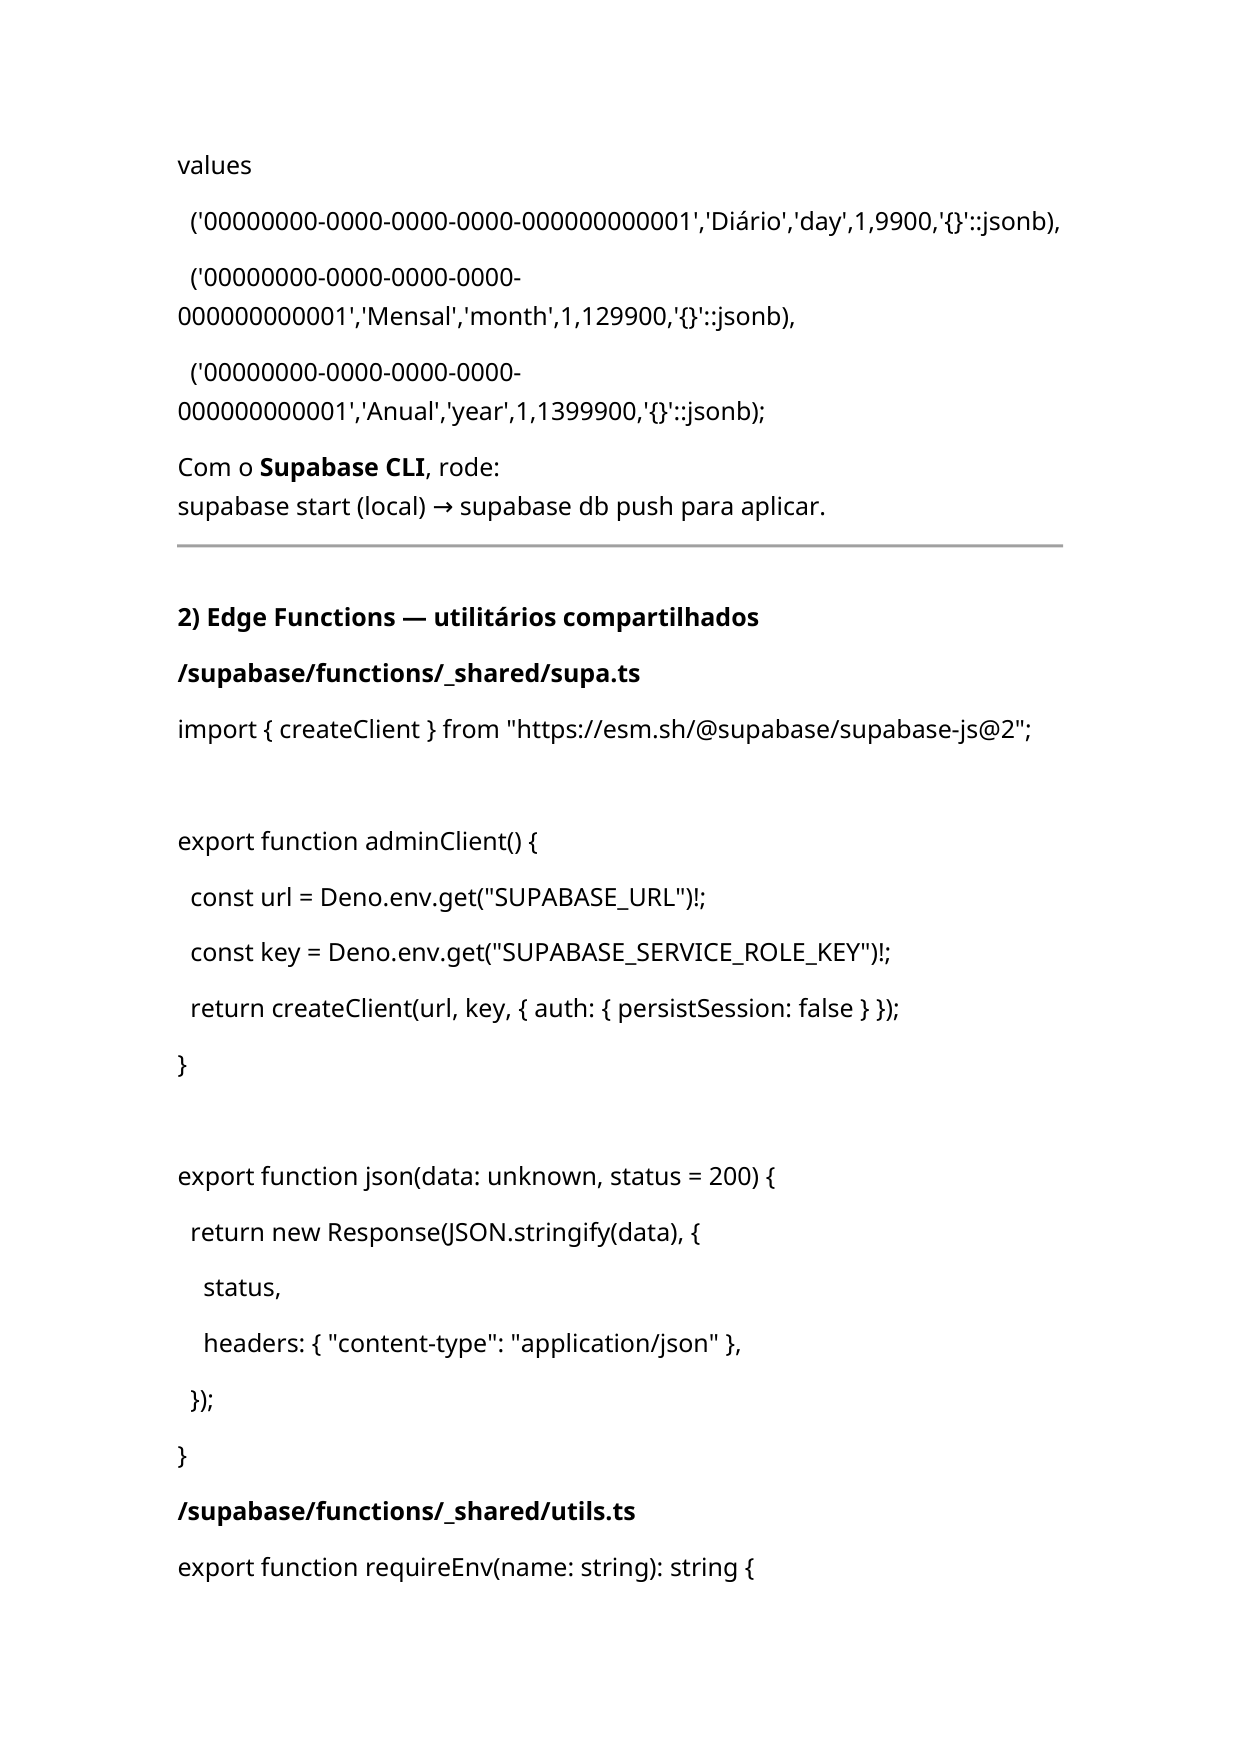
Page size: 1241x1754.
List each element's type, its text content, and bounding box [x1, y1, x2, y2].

text values [177, 148, 1063, 182]
text Com o Supabase CLI, rode: supabase start (local) → supabase db push para aplicar. [177, 449, 1063, 522]
text headers: { "content-type": "application/json" }, [177, 1326, 1063, 1360]
text export function adminClient() { [177, 823, 1063, 857]
text export function requireEnv(name: string): string { [177, 1549, 1063, 1583]
text 2) Edge Functions — utilitários compartilhados [177, 600, 1063, 634]
text return createClient(url, key, { auth: { persistSession: false } }); [177, 991, 1063, 1025]
text status, [177, 1270, 1063, 1304]
text ('00000000-0000-0000-0000-000000000001','Diário','day',1,9900,'{}'::jsonb), [177, 203, 1063, 237]
text export function json(data: unknown, status = 200) { [177, 1158, 1063, 1192]
text const url = Deno.env.get("SUPABASE_URL")!; [177, 879, 1063, 913]
text }); [177, 1382, 1063, 1416]
text ('00000000-0000-0000-0000-000000000001','Mensal','month',1,129900,'{}'::jsonb), [177, 259, 1063, 332]
text } [177, 1438, 1063, 1472]
text } [177, 1047, 1063, 1081]
text import { createClient } from "https://esm.sh/@supabase/supabase-js@2"; [177, 712, 1063, 746]
text /supabase/functions/_shared/utils.ts [177, 1493, 1063, 1527]
text const key = Deno.env.get("SUPABASE_SERVICE_ROLE_KEY")!; [177, 935, 1063, 969]
text return new Response(JSON.stringify(data), { [177, 1214, 1063, 1248]
text ('00000000-0000-0000-0000-000000000001','Anual','year',1,1399900,'{}'::jsonb); [177, 354, 1063, 427]
text /supabase/functions/_shared/supa.ts [177, 656, 1063, 690]
